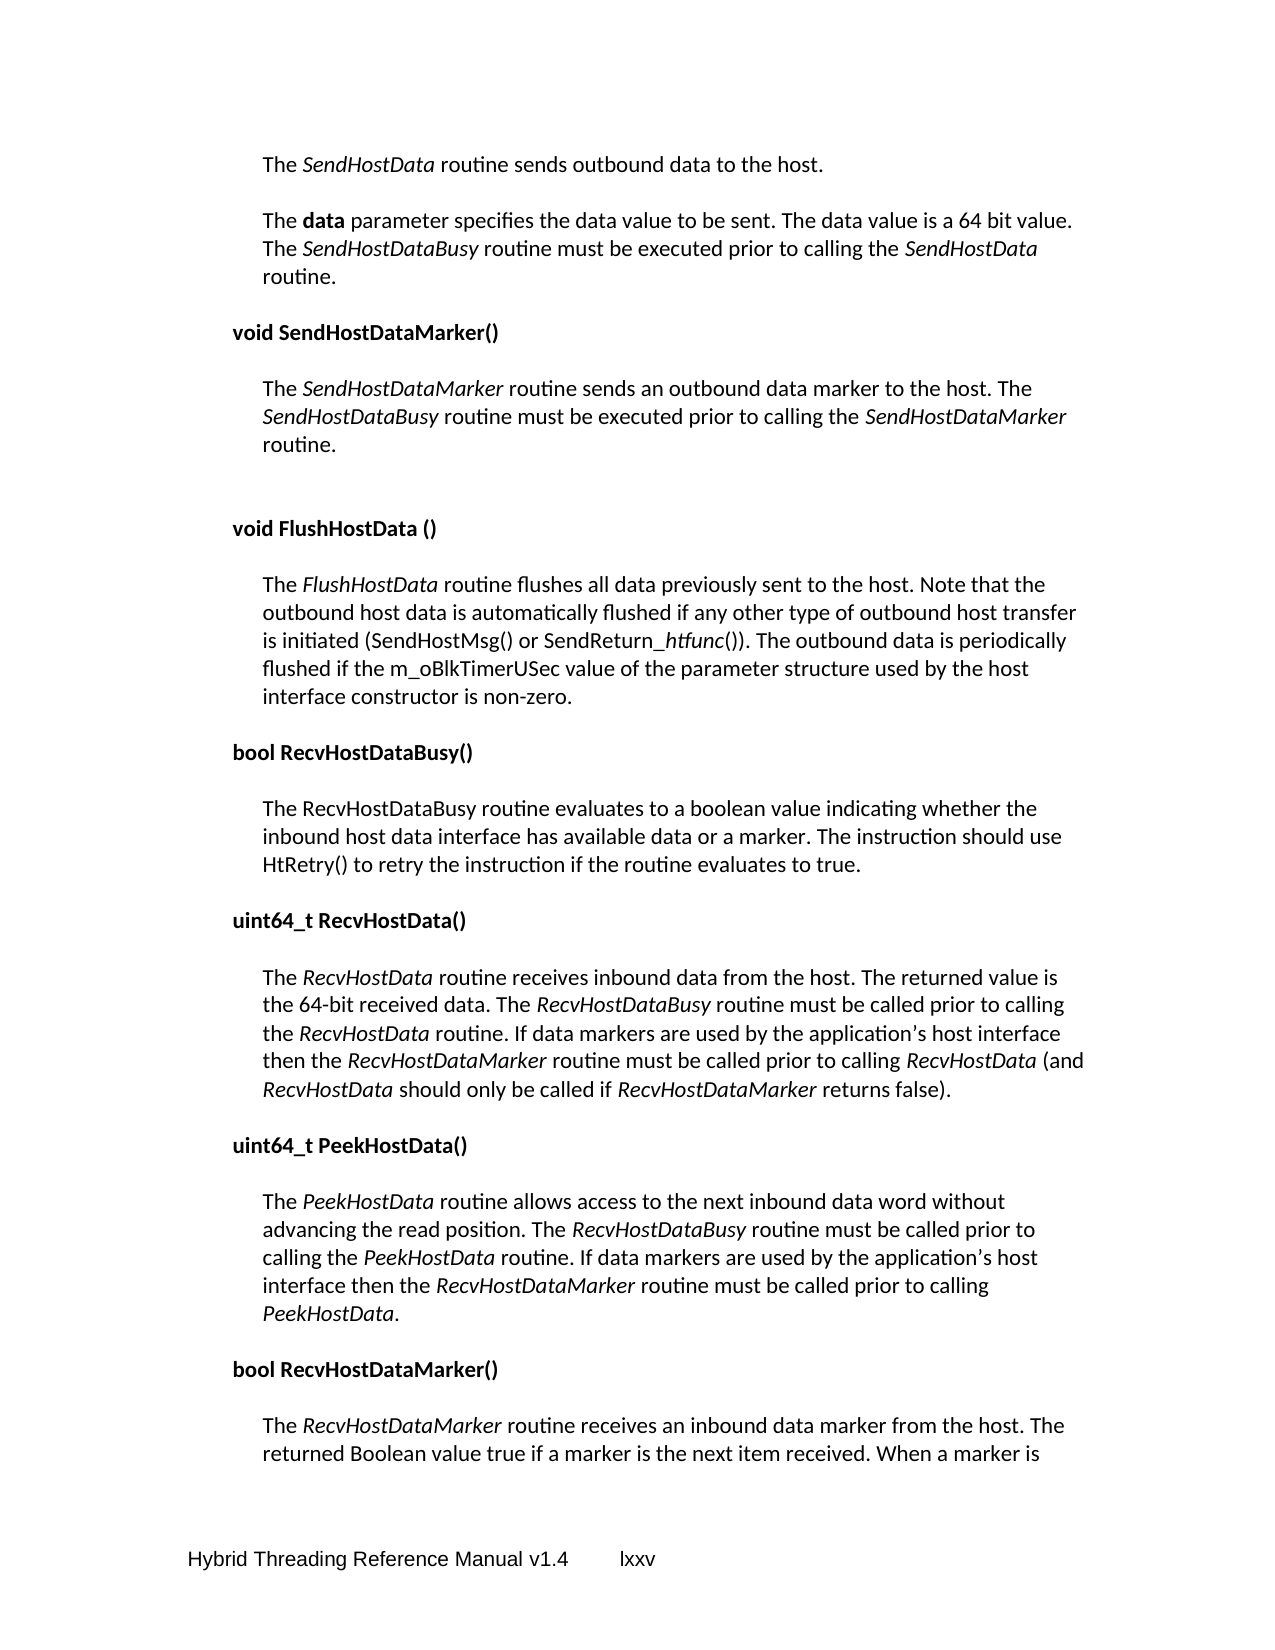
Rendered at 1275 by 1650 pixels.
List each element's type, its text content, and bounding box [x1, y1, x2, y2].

text bool RecvHostDataBusy() [232, 738, 1087, 766]
text The SendHostDataMarker routine sends an outbound data marker to the host. The SendHostDataBusy routine must be executed prior to calling the SendHostDataMarker routine. [262, 374, 1087, 458]
text The PeekHostData routine allows access to the next inbound data word without advancing the read position. The RecvHostDataBusy routine must be called prior to calling the PeekHostData routine. If data markers are used by the application’s host interface then the RecvHostDataMarker routine must be called prior to calling PeekHostData. [262, 1187, 1087, 1327]
text uint64_t PeekHostData() [232, 1131, 1087, 1159]
text The RecvHostDataBusy routine evaluates to a boolean value indicating whether the inbound host data interface has available data or a marker. The instruction should use HtRetry() to retry the instruction if the routine evaluates to true. [262, 794, 1087, 878]
text bool RecvHostDataMarker() [232, 1355, 1087, 1383]
text void SendHostDataMarker() [232, 318, 1087, 346]
text The data parameter specifies the data value to be sent. The data value is a 64 bit value. The SendHostDataBusy routine must be executed prior to calling the SendHostData routine. [262, 206, 1087, 290]
text The FlushHostData routine flushes all data previously sent to the host. Note that the outbound host data is automatically flushed if any other type of outbound host transfer is initiated (SendHostMsg() or SendReturn_htfunc()). The outbound data is periodically flushed if the m_oBlkTimerUSec value of the parameter structure used by the host interface constructor is non-zero. [262, 570, 1087, 710]
text The SendHostData routine sends outbound data to the host. [232, 150, 1087, 178]
text The RecvHostData routine receives inbound data from the host. The returned value is the 64-bit received data. The RecvHostDataBusy routine must be called prior to calling the RecvHostData routine. If data markers are used by the application’s host interface then the RecvHostDataMarker routine must be called prior to calling RecvHostData (and RecvHostData should only be called if RecvHostDataMarker returns false). [262, 963, 1087, 1103]
text void FlushHostData () [232, 514, 1087, 542]
text uint64_t RecvHostData() [232, 907, 1087, 934]
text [262, 1411, 1087, 1467]
